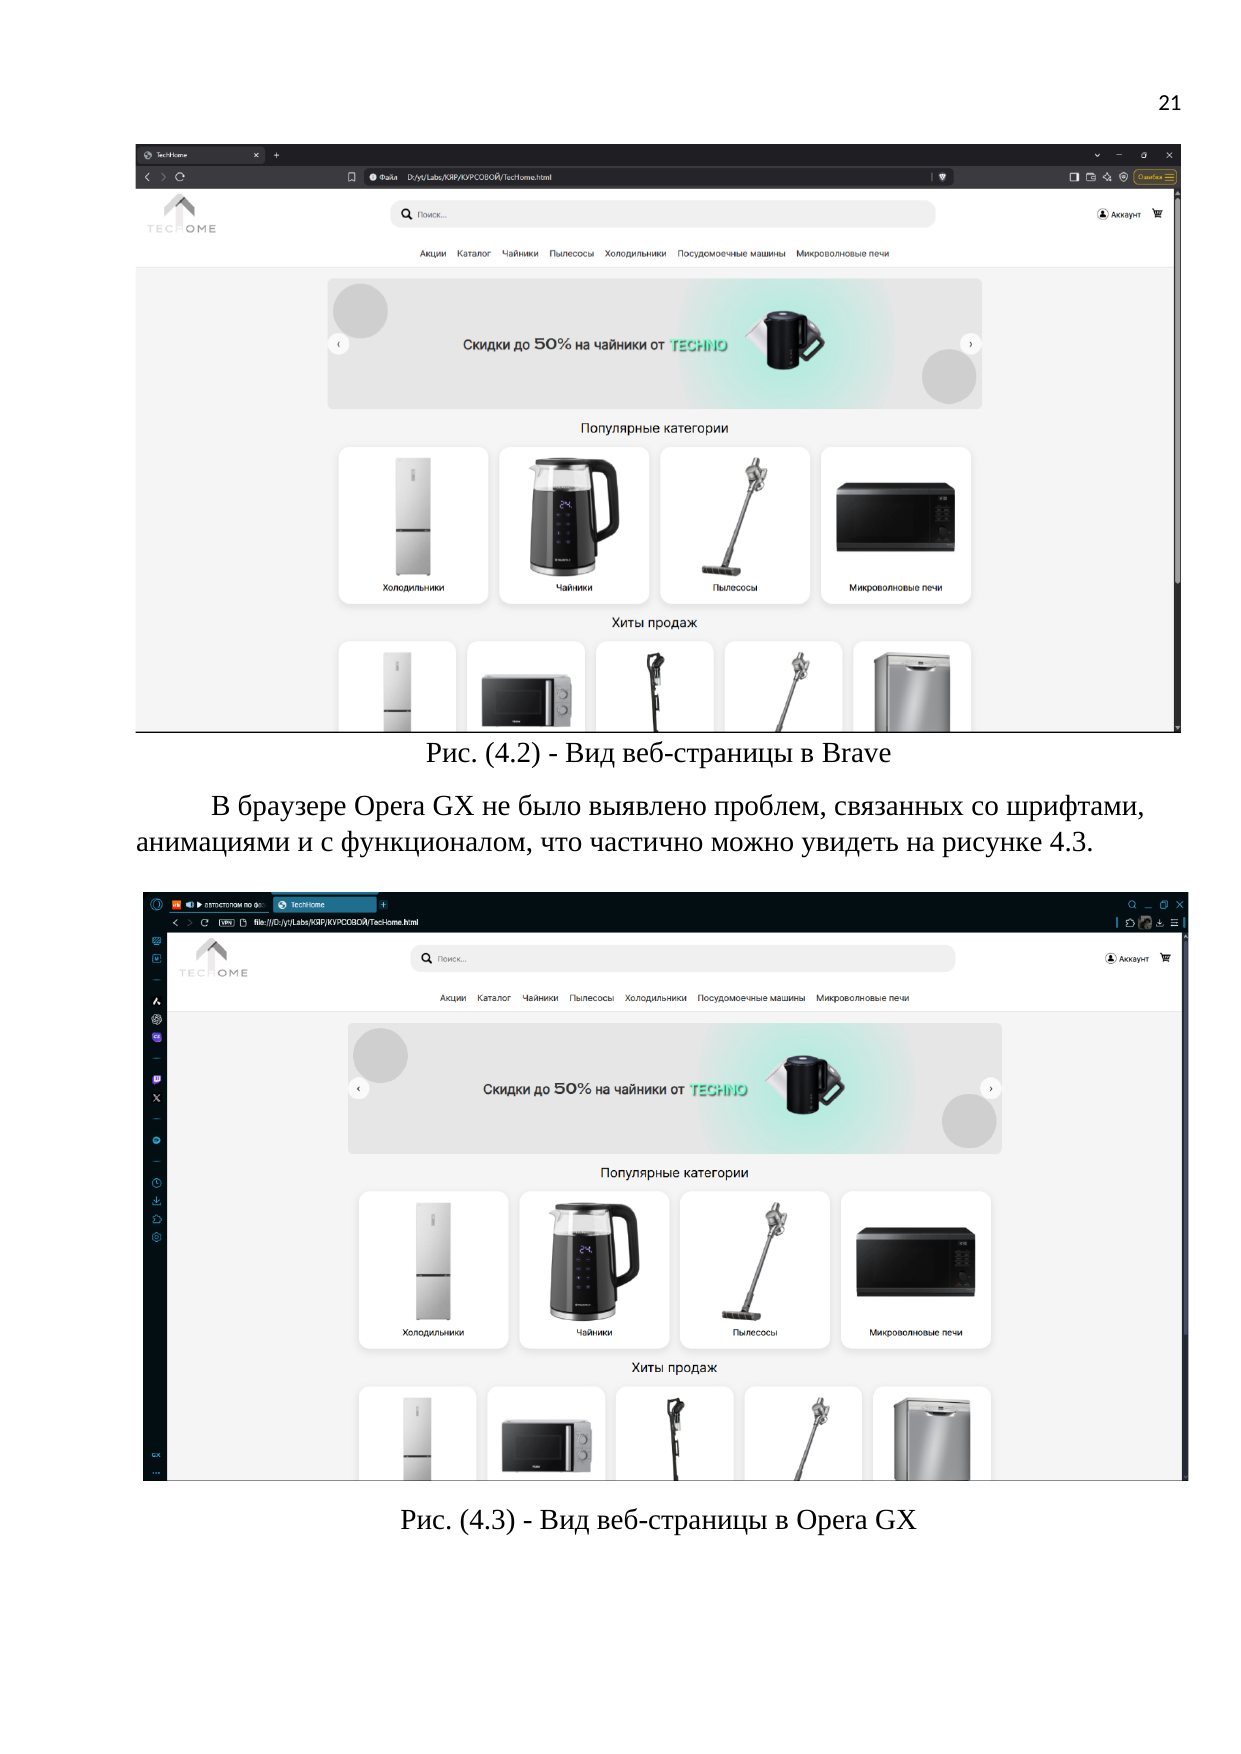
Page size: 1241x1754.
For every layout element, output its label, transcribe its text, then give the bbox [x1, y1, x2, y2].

text Рис. (4.2) - Вид веб-страницы в Brave [136, 733, 1181, 768]
text В браузере Opera GX не было выявлено проблем, связанных со шрифтами, анимациями и с функционалом, что частично можно увидеть на рисунке 4.3. [136, 788, 1181, 857]
picture [135, 144, 1181, 733]
picture [143, 892, 1189, 1481]
